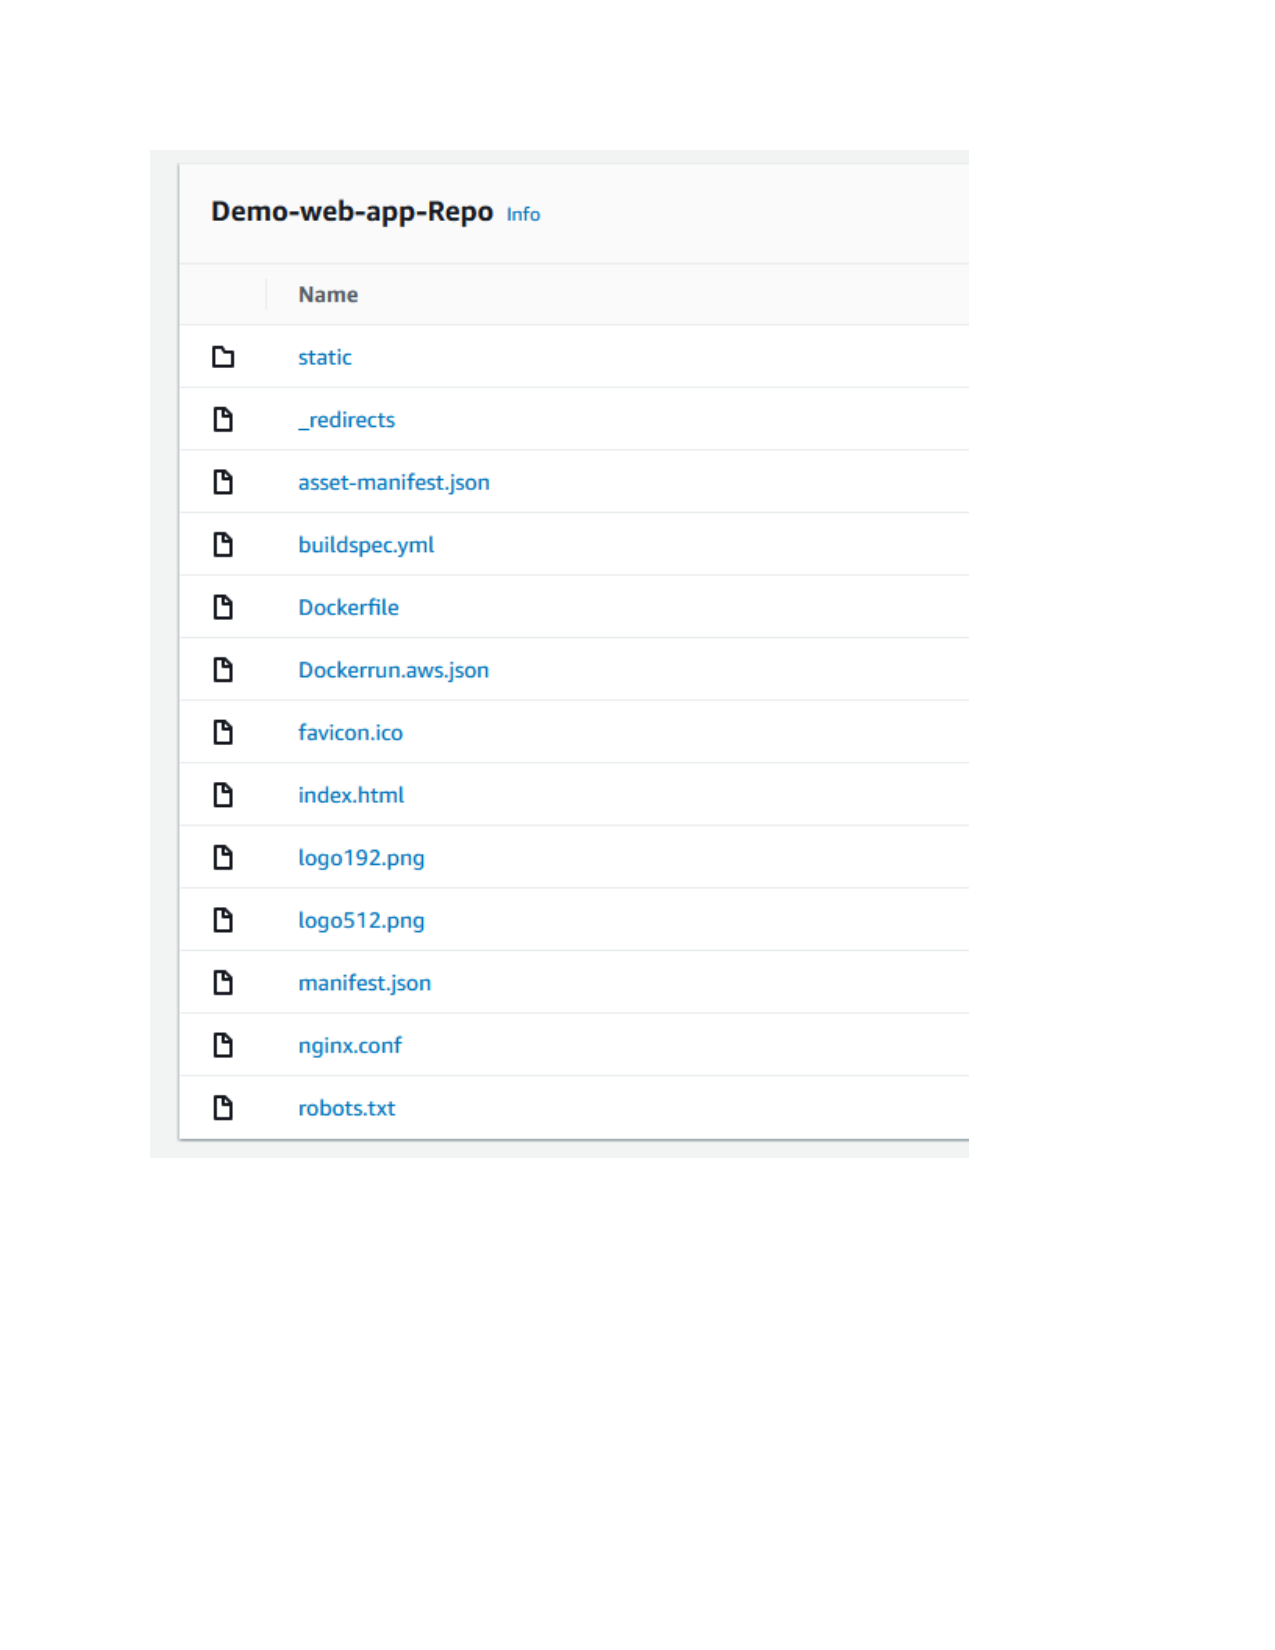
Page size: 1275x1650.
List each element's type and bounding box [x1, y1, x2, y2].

picture [150, 150, 969, 1158]
